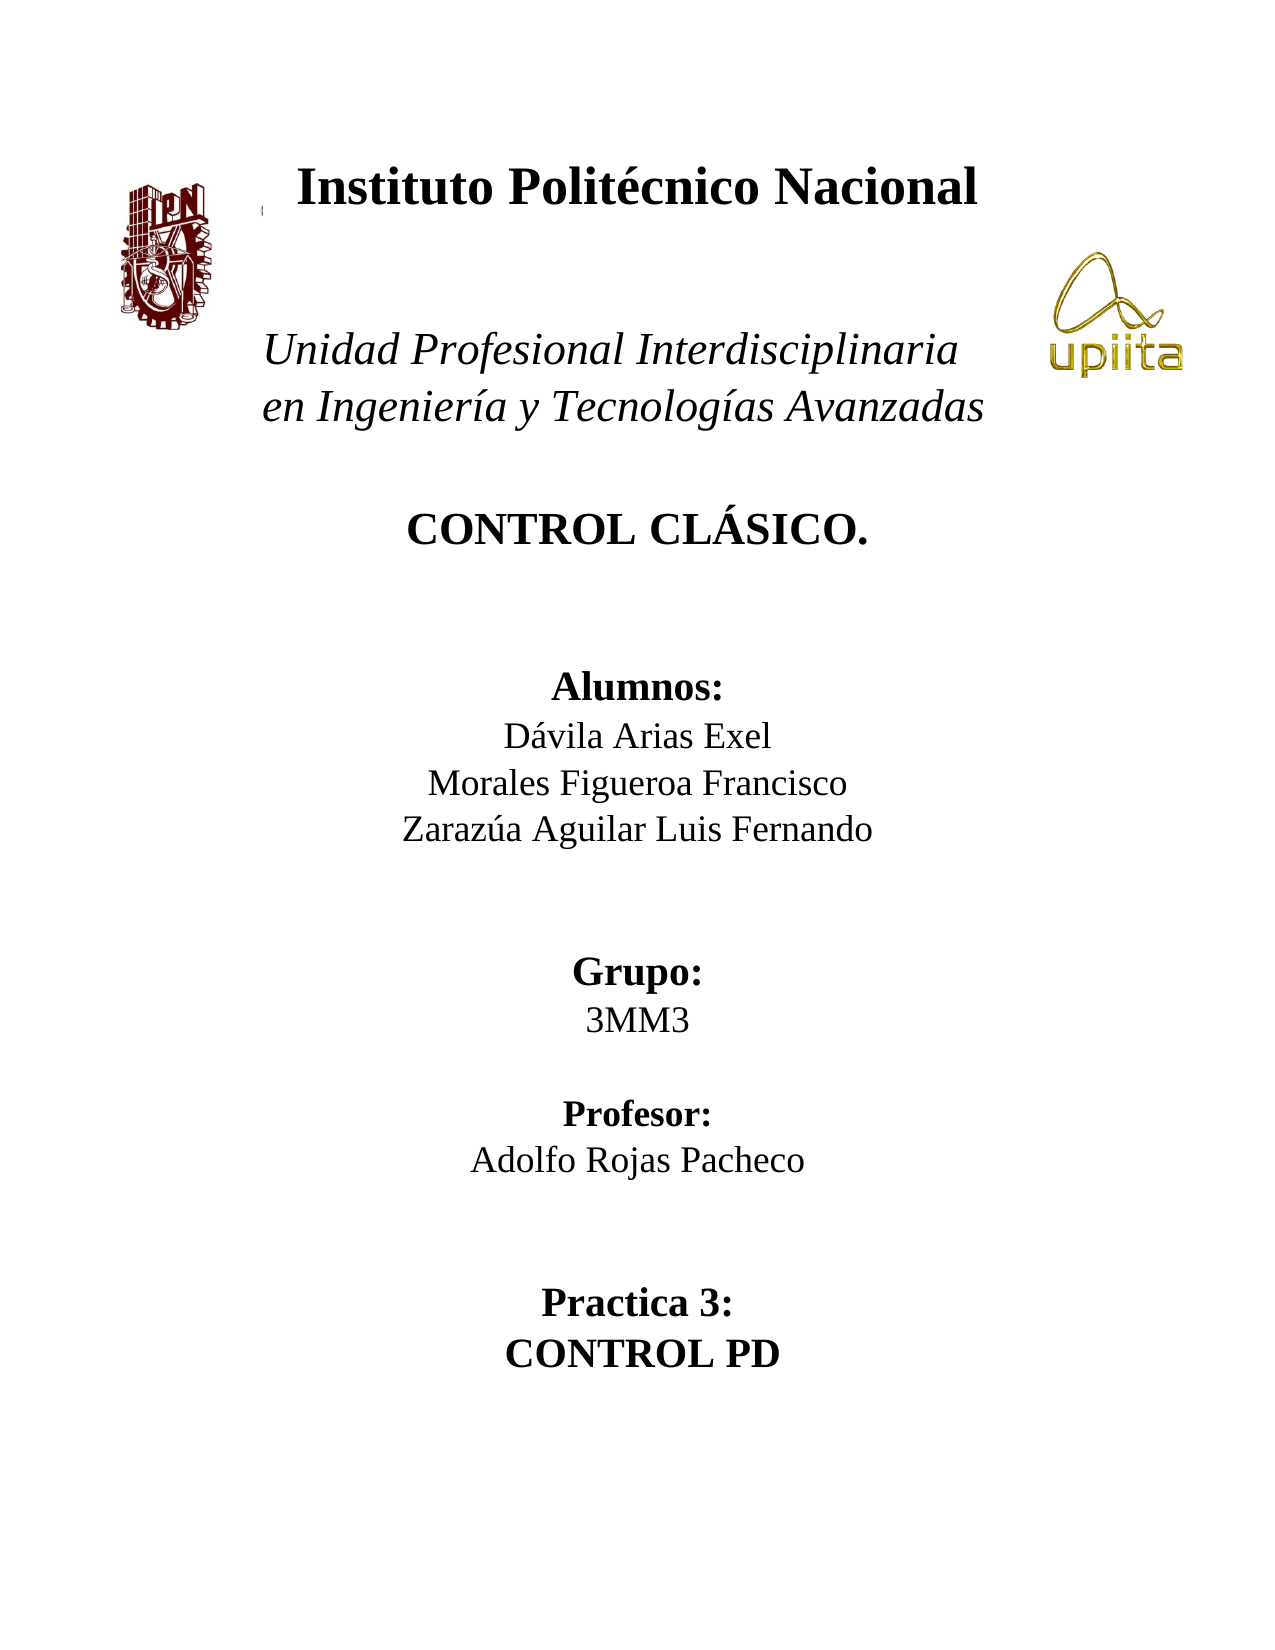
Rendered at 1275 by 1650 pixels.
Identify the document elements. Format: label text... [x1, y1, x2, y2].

text Adolfo Rojas Pacheco [177, 1138, 1098, 1181]
text CONTROL CLÁSICO. [177, 502, 1098, 554]
picture [1050, 252, 1183, 378]
text Profesor: [177, 1091, 1098, 1134]
text Morales Figueroa Francisco [177, 760, 1098, 803]
text Alumnos: [177, 662, 1098, 710]
text CONTROL PD [177, 1329, 1098, 1377]
text Grupo: [177, 946, 1098, 994]
picture [121, 183, 214, 332]
text Practica 3: [177, 1277, 1098, 1325]
text Dávila Arias Exel [177, 713, 1098, 757]
text Zarazúa Aguilar Luis Fernando [177, 807, 1098, 850]
text 3MM3 [177, 998, 1098, 1041]
